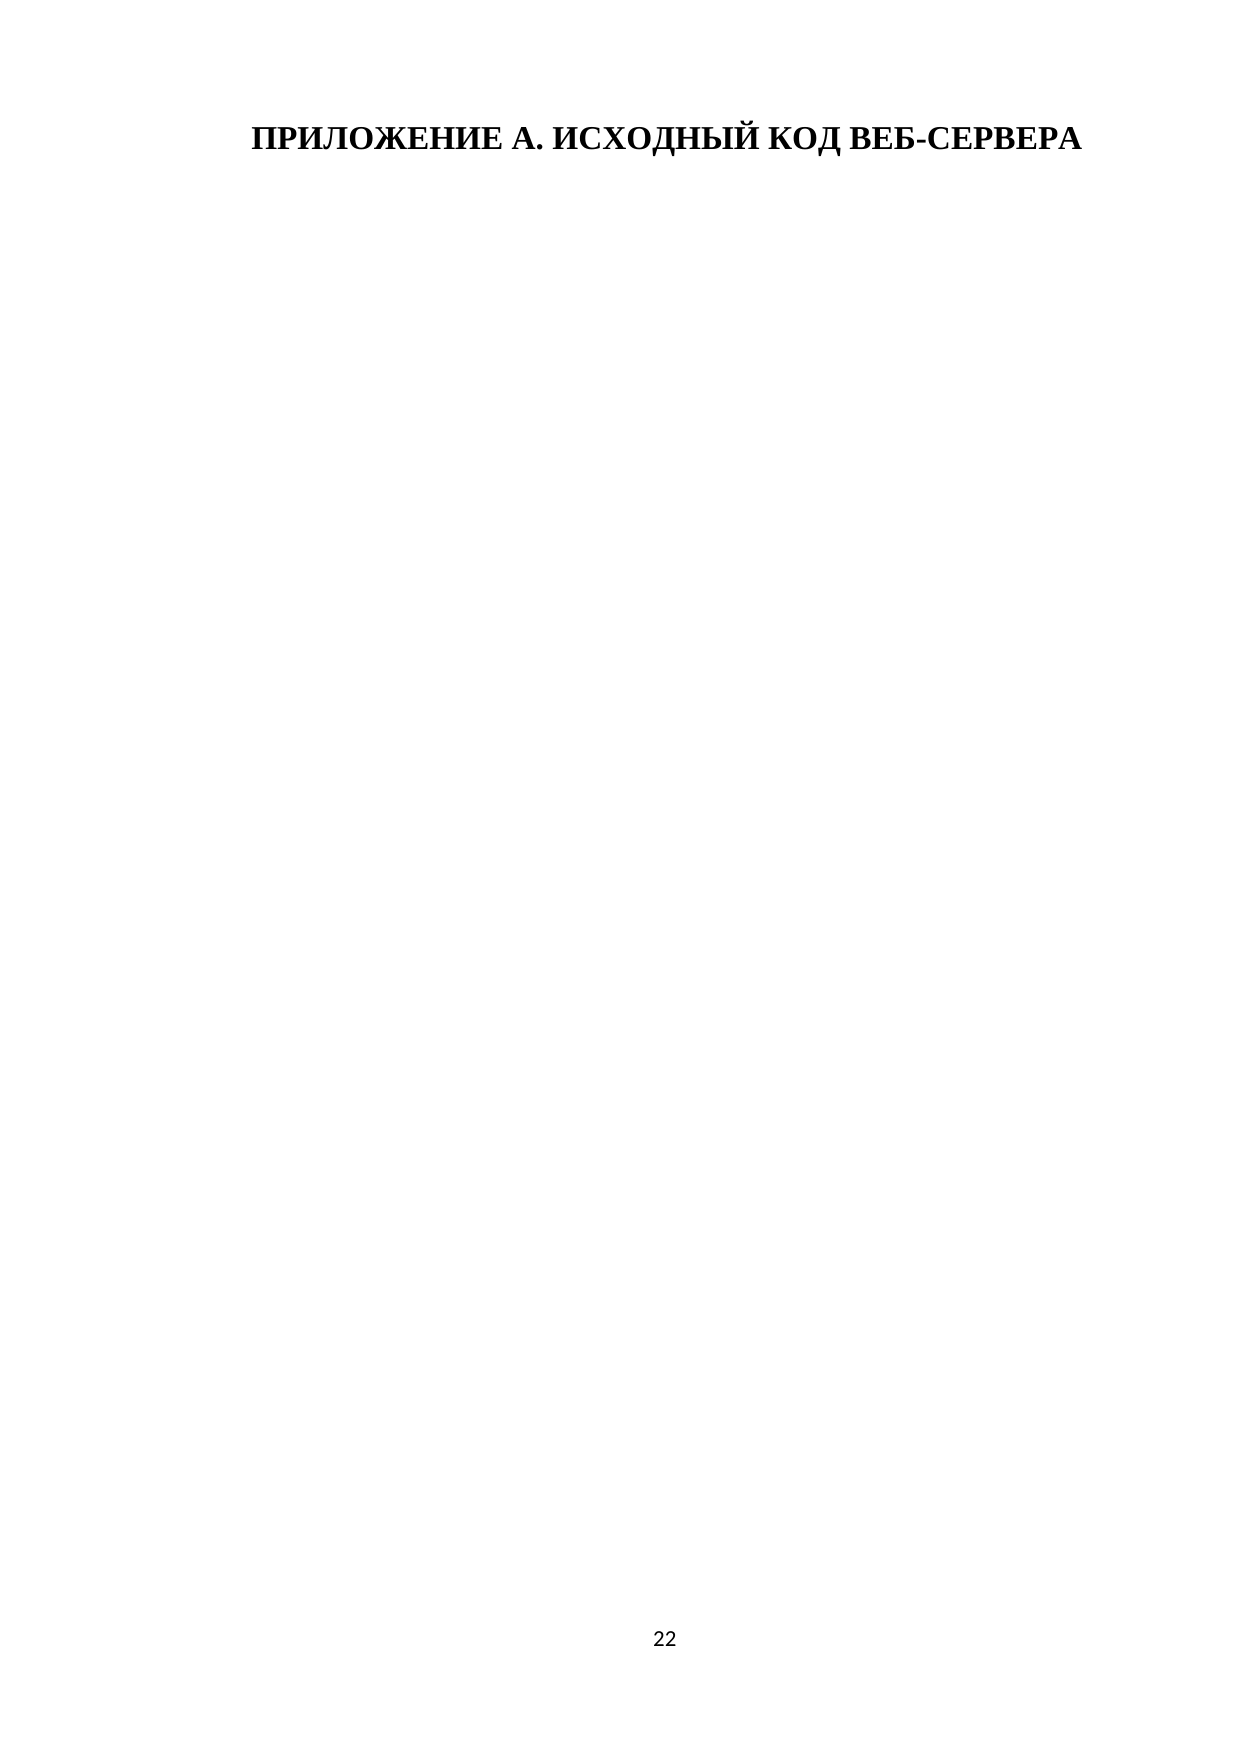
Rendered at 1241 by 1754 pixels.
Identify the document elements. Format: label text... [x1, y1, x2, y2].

text ПРИЛОЖЕНИЕ А. ИСХОДНЫЙ КОД ВЕБ-СЕРВЕРА [177, 118, 1152, 156]
